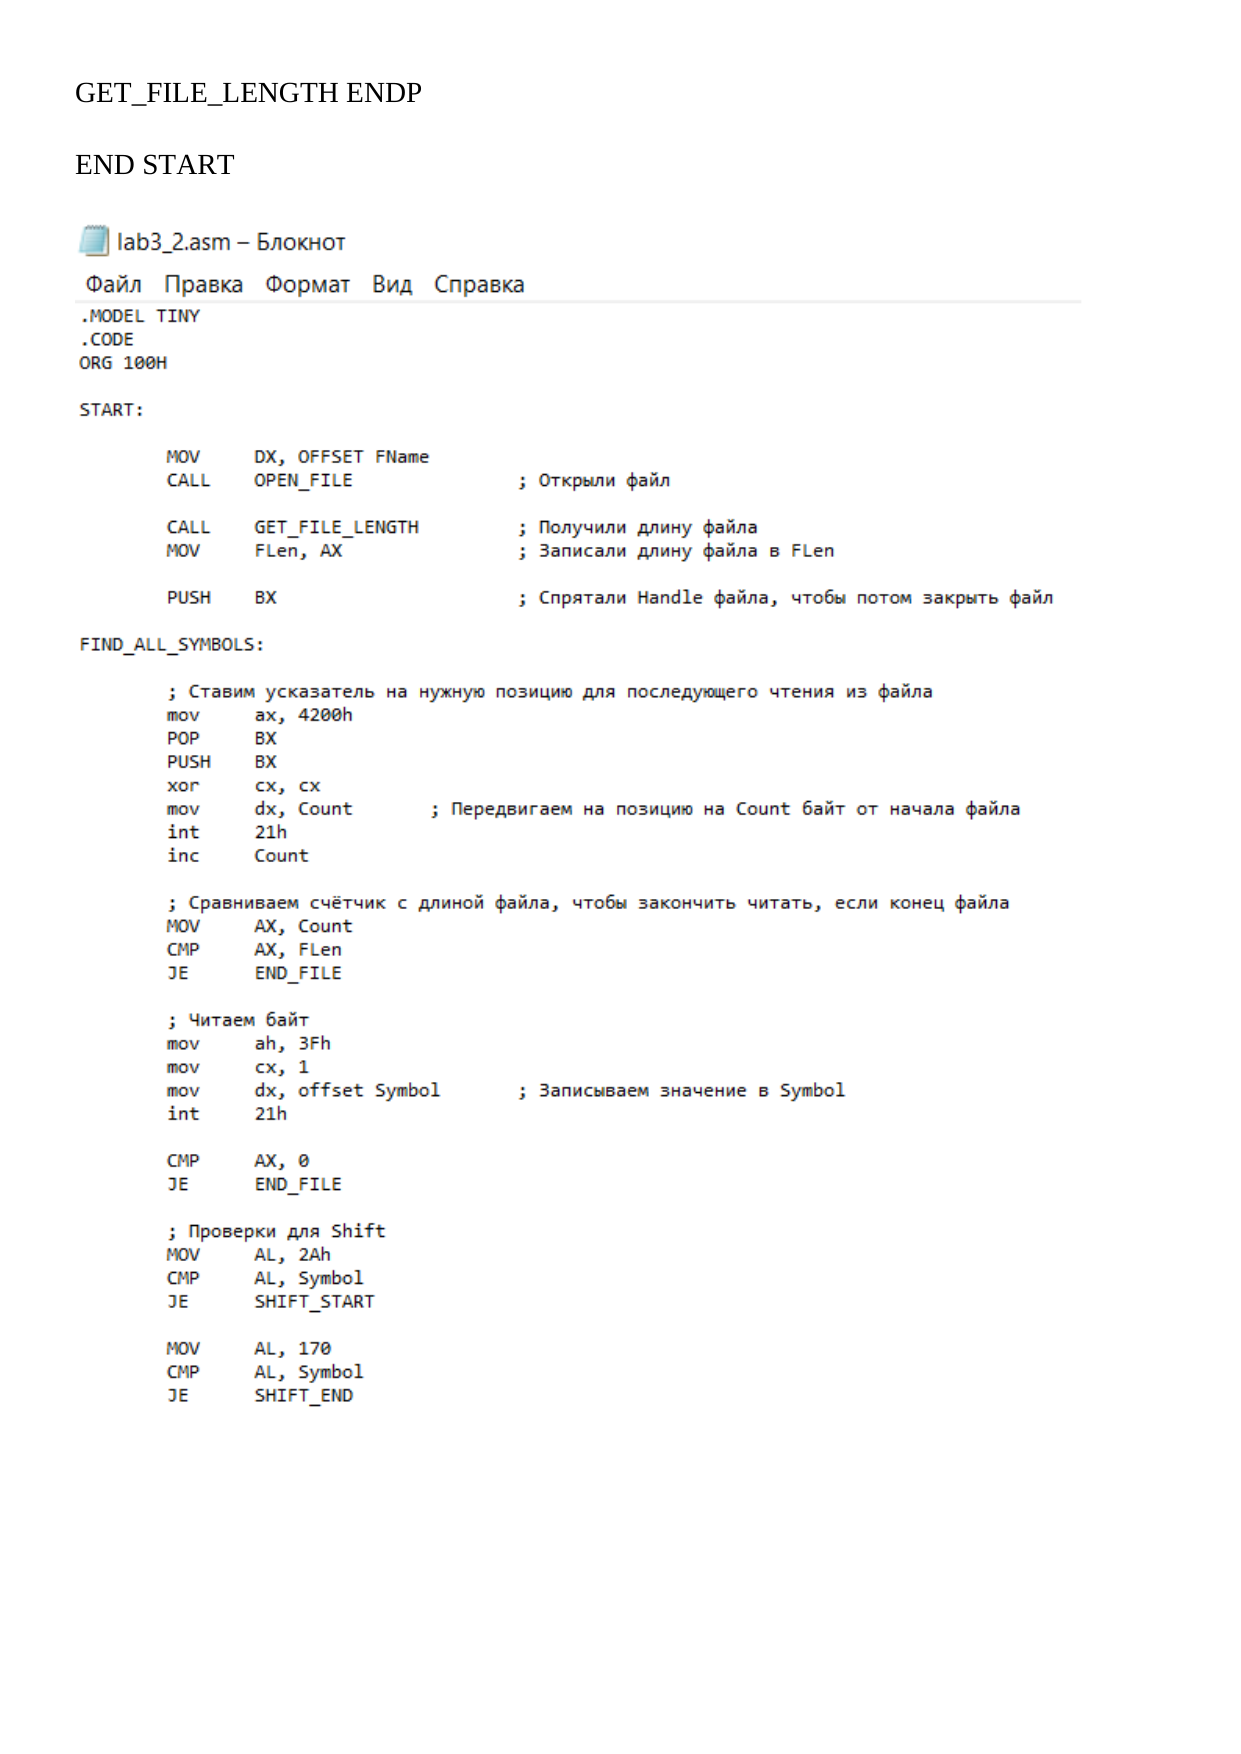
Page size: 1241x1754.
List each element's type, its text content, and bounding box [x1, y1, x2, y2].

picture [75, 219, 1082, 1419]
text END START [75, 147, 1165, 181]
text GET_FILE_LENGTH ENDP [75, 75, 1165, 108]
